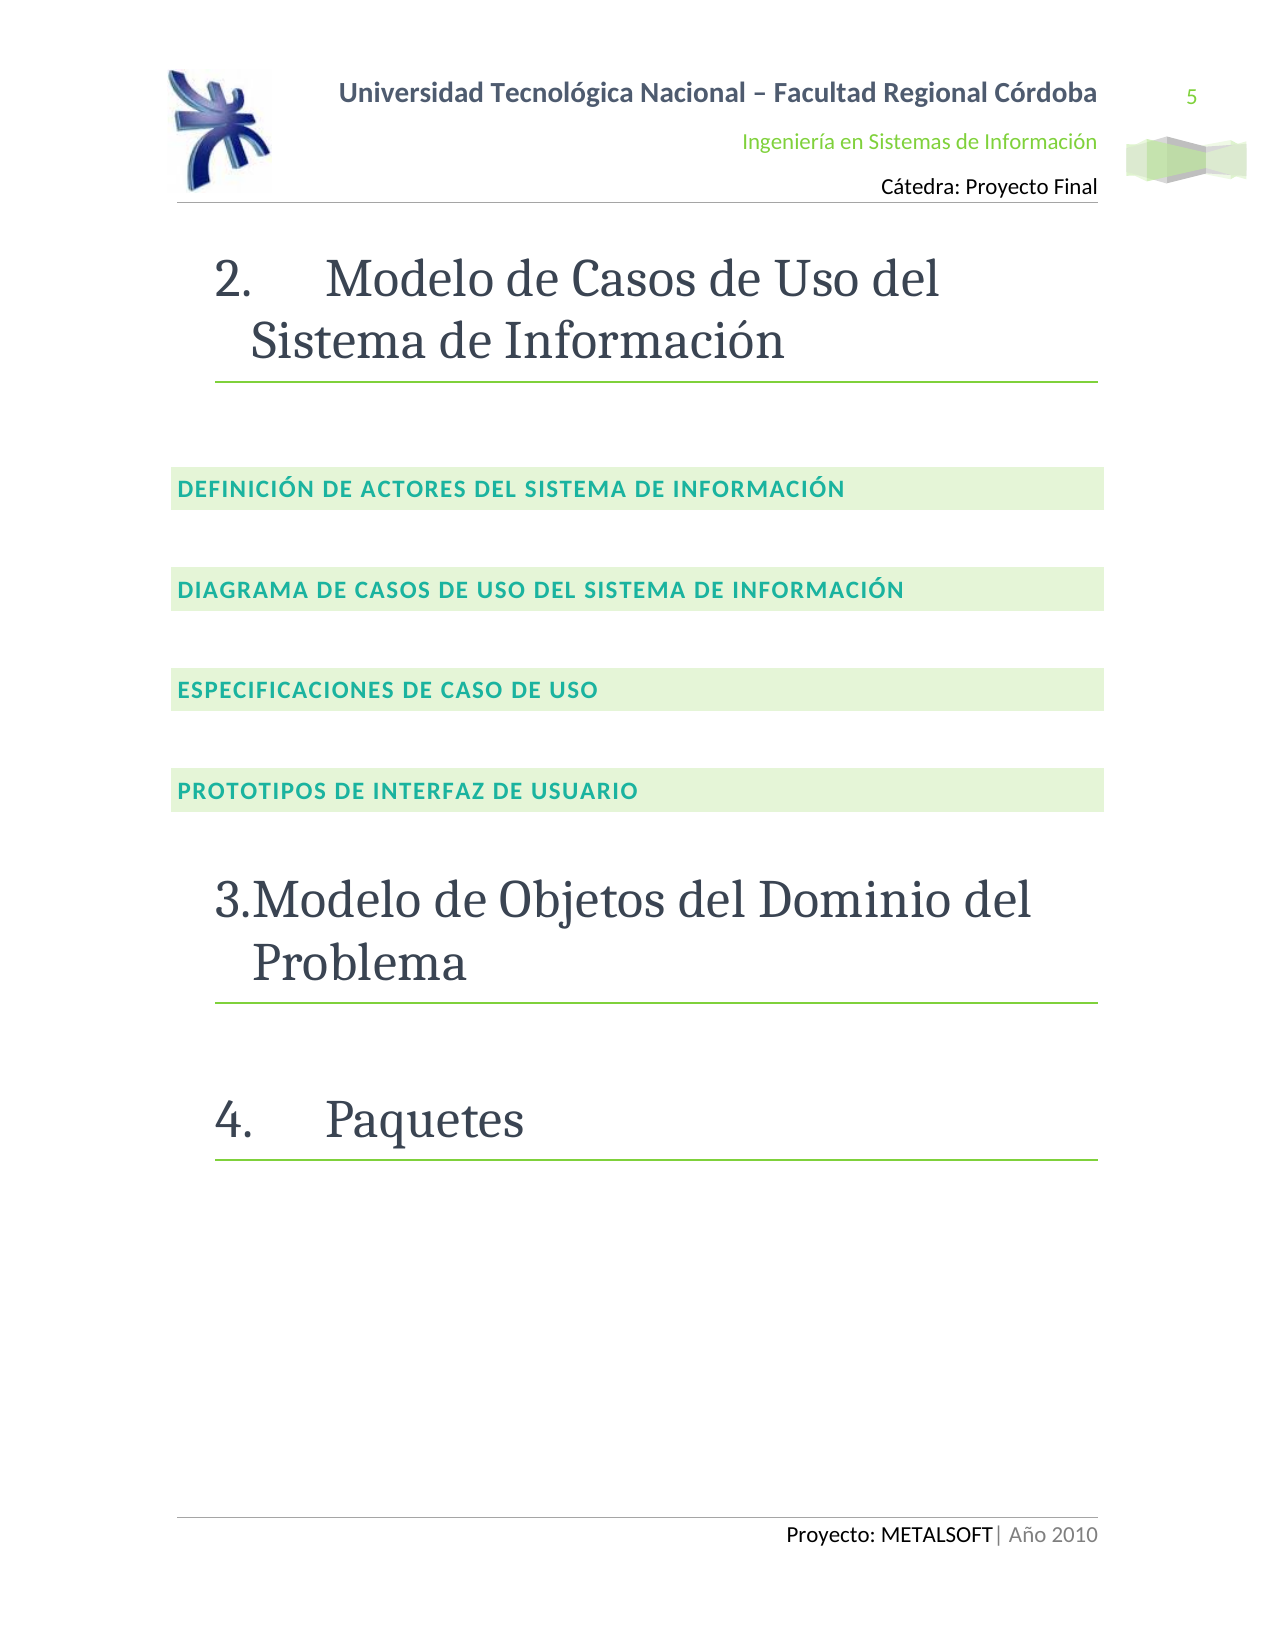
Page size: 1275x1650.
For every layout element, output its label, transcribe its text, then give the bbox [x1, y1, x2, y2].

title Modelo de Objetos del Dominio del Problema [215, 869, 1098, 1002]
subtitle Definición de Actores del Sistema de Información [177, 473, 1098, 504]
title Paquetes [215, 1088, 1098, 1159]
subtitle Prototipos de Interfaz de Usuario [177, 775, 1098, 805]
subtitle Diagrama de Casos de Uso del Sistema de Información [177, 574, 1098, 604]
picture [167, 69, 272, 193]
subtitle Especificaciones de Caso de Uso [177, 674, 1098, 705]
title Modelo de Casos de Uso del Sistema de Información [215, 248, 1098, 381]
